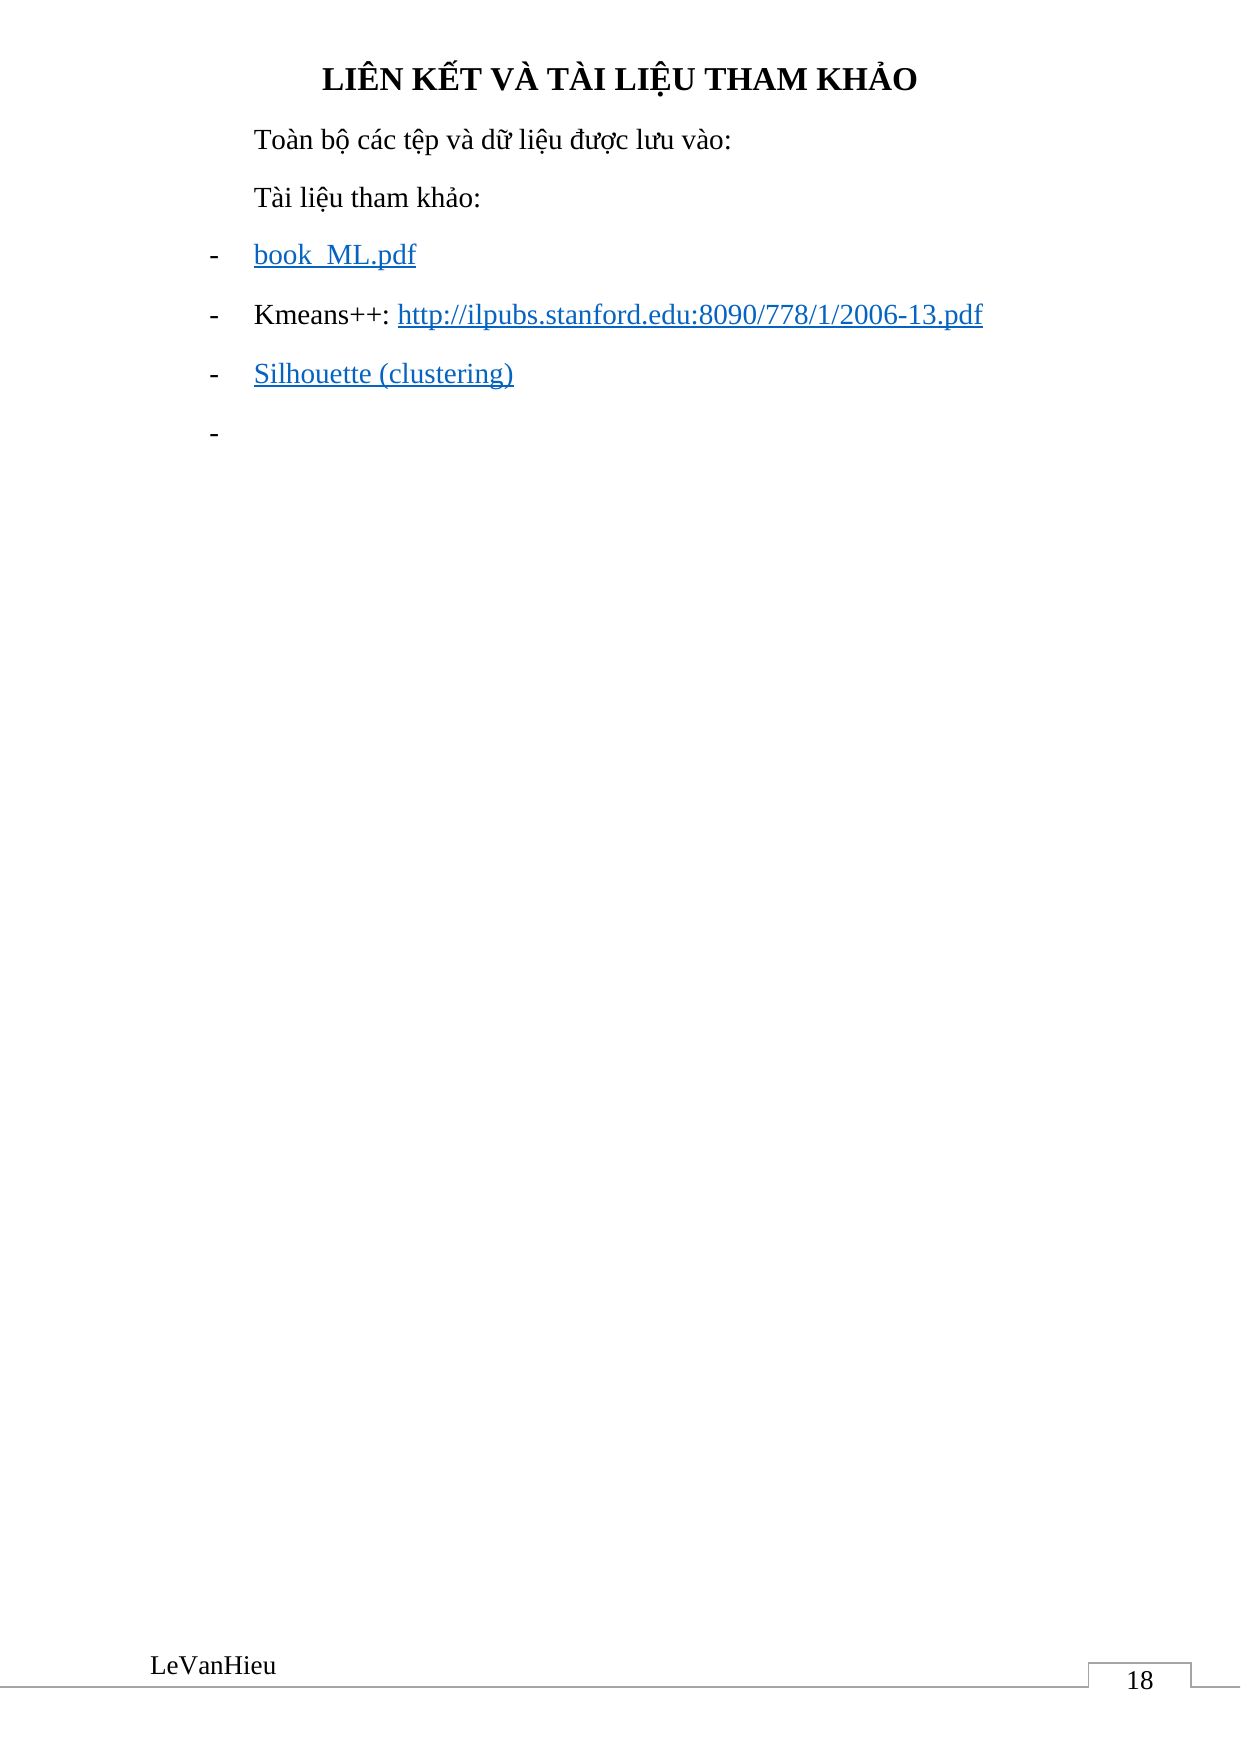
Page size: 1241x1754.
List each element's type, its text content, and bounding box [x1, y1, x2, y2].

subtitle LIÊN KẾT VÀ TÀI LIỆU THAM KHẢO [150, 59, 1090, 97]
text Toàn bộ các tệp và dữ liệu được lưu vào: [209, 122, 1090, 156]
text Tài liệu tham khảo: [209, 180, 1090, 213]
text Silhouette (clustering) [209, 356, 1090, 390]
text Kmeans++: http://ilpubs.stanford.edu:8090/778/1/2006-13.pdf [209, 297, 1090, 330]
text book_ML.pdf [209, 237, 1090, 271]
